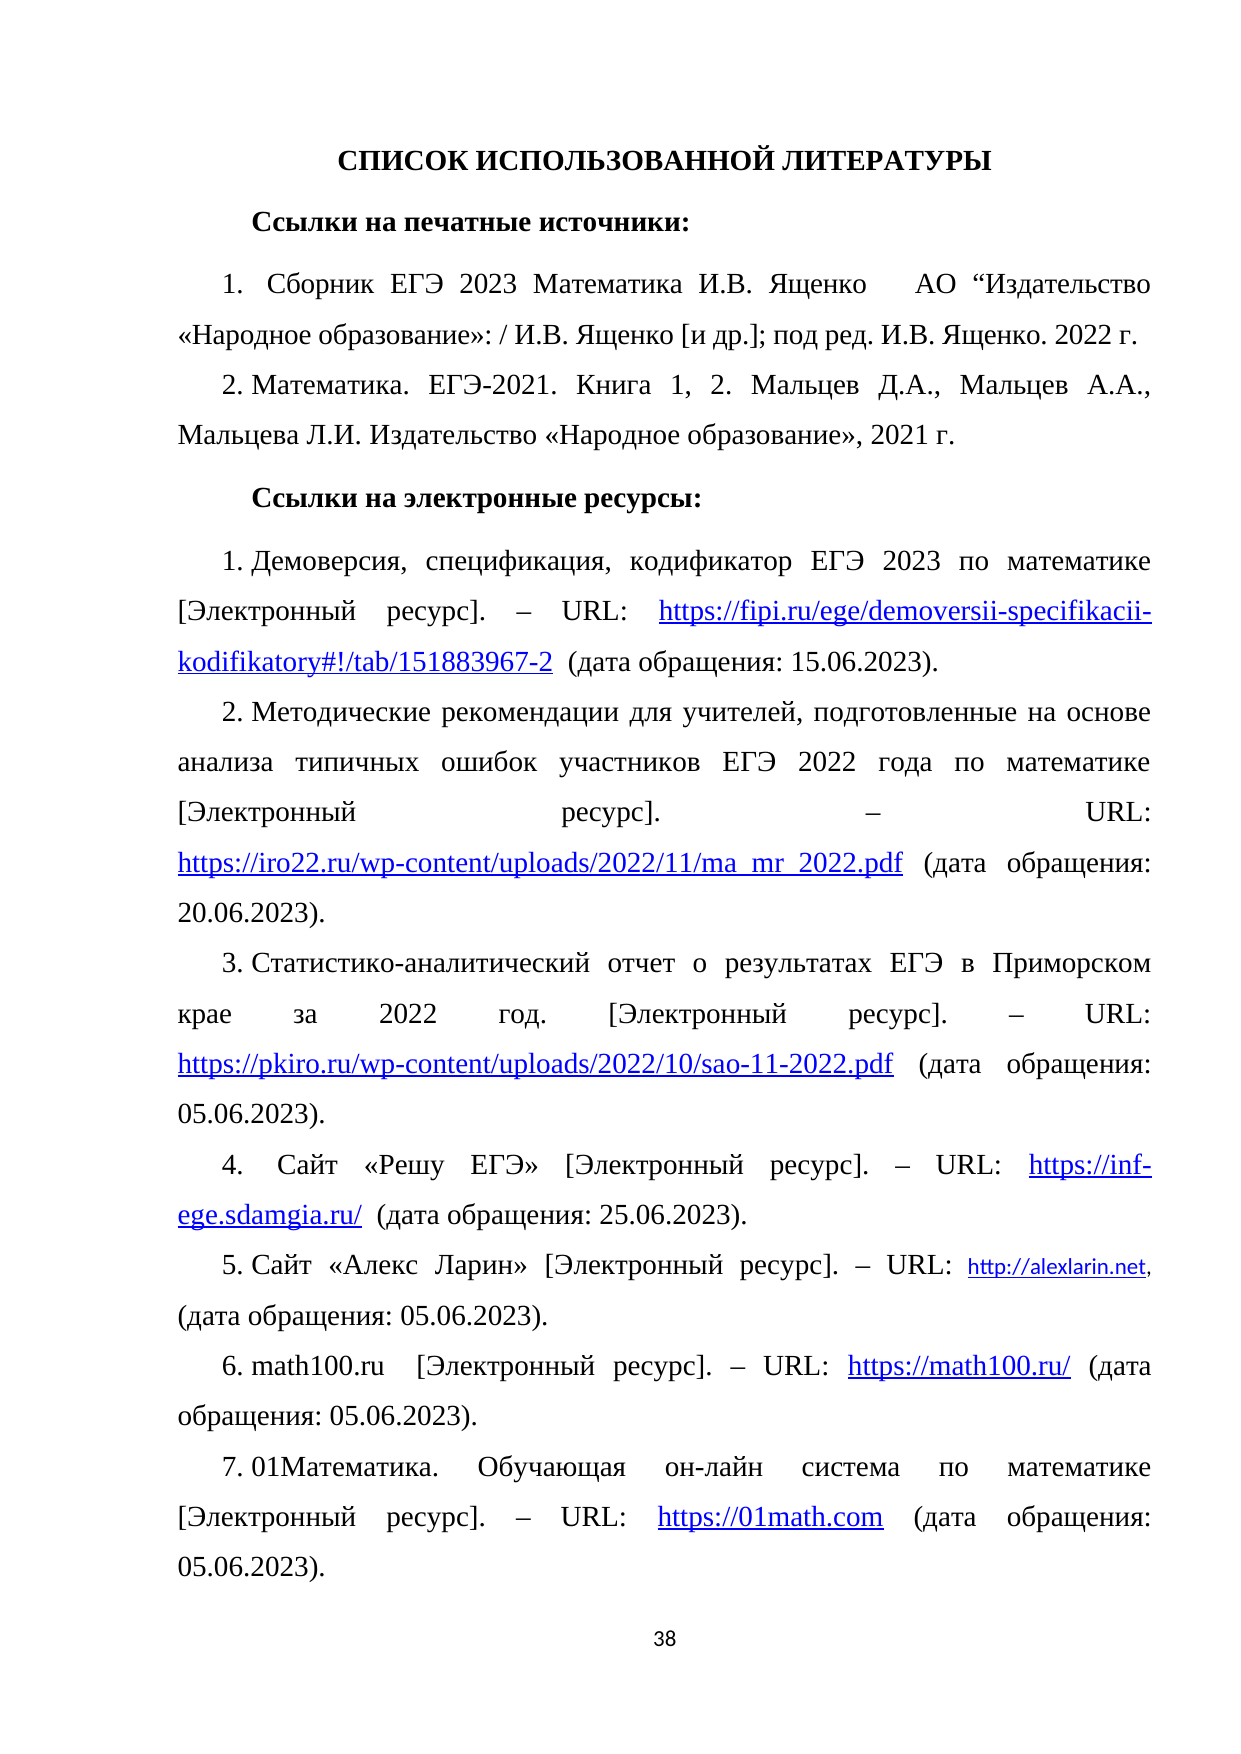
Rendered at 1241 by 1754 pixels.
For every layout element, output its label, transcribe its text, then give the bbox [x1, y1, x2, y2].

text Ссылки на электронные ресурсы: [177, 480, 1152, 514]
text Ссылки на печатные источники: [177, 204, 1152, 237]
list Сборник ЕГЭ 2023 Математика И.В. Ященко АО “Издательство «Народное образование»: / И.В. Ященко [и др.]; под ред. И.В. Ященко. 2022 г. [177, 266, 1152, 350]
list Методические рекомендации для учителей, подготовленные на основе анализа типичных ошибок участников ЕГЭ 2022 года по математике [Электронный ресурс]. – URL: https://iro22.ru/wp-content/uploads/2022/11/ma_mr_2022.pdf (дата обращения: 20.06.2023). [177, 694, 1152, 929]
list Статистико-аналитический отчет о результатах ЕГЭ в Приморском крае за 2022 год. [Электронный ресурс]. – URL: https://pkiro.ru/wp-content/uploads/2022/10/sao-11-2022.pdf (дата обращения: 05.06.2023). [177, 946, 1152, 1130]
subtitle СПИСОК ИСПОЛЬЗОВАННОЙ ЛИТЕРАТУРЫ [177, 143, 1152, 177]
list Демоверсия, спецификация, кодификатор ЕГЭ 2023 по математике [Электронный ресурс]. – URL: https://fipi.ru/ege/demoversii-specifikacii-kodifikatory#!/tab/151883967-2 (дата обращения: 15.06.2023). [177, 543, 1152, 677]
list Математика. ЕГЭ-2021. Книга 1, 2. Мальцев Д.А., Мальцев А.А., Мальцева Л.И. Издательство «Народное образование», 2021 г. [177, 367, 1152, 451]
list Сайт «Алекс Ларин» [Электронный ресурс]. – URL: http://alexlarin.net, (дата обращения: 05.06.2023). [177, 1247, 1152, 1331]
list math100.ru [Электронный ресурс]. – URL: https://math100.ru/ (дата обращения: 05.06.2023). [177, 1348, 1152, 1432]
list 01Математика. Обучающая он-лайн система по математике [Электронный ресурс]. – URL: https://01math.com (дата обращения: 05.06.2023). [177, 1449, 1152, 1583]
list Сайт «Решу ЕГЭ» [Электронный ресурс]. – URL: https://inf-ege.sdamgia.ru/ (дата обращения: 25.06.2023). [177, 1147, 1152, 1231]
